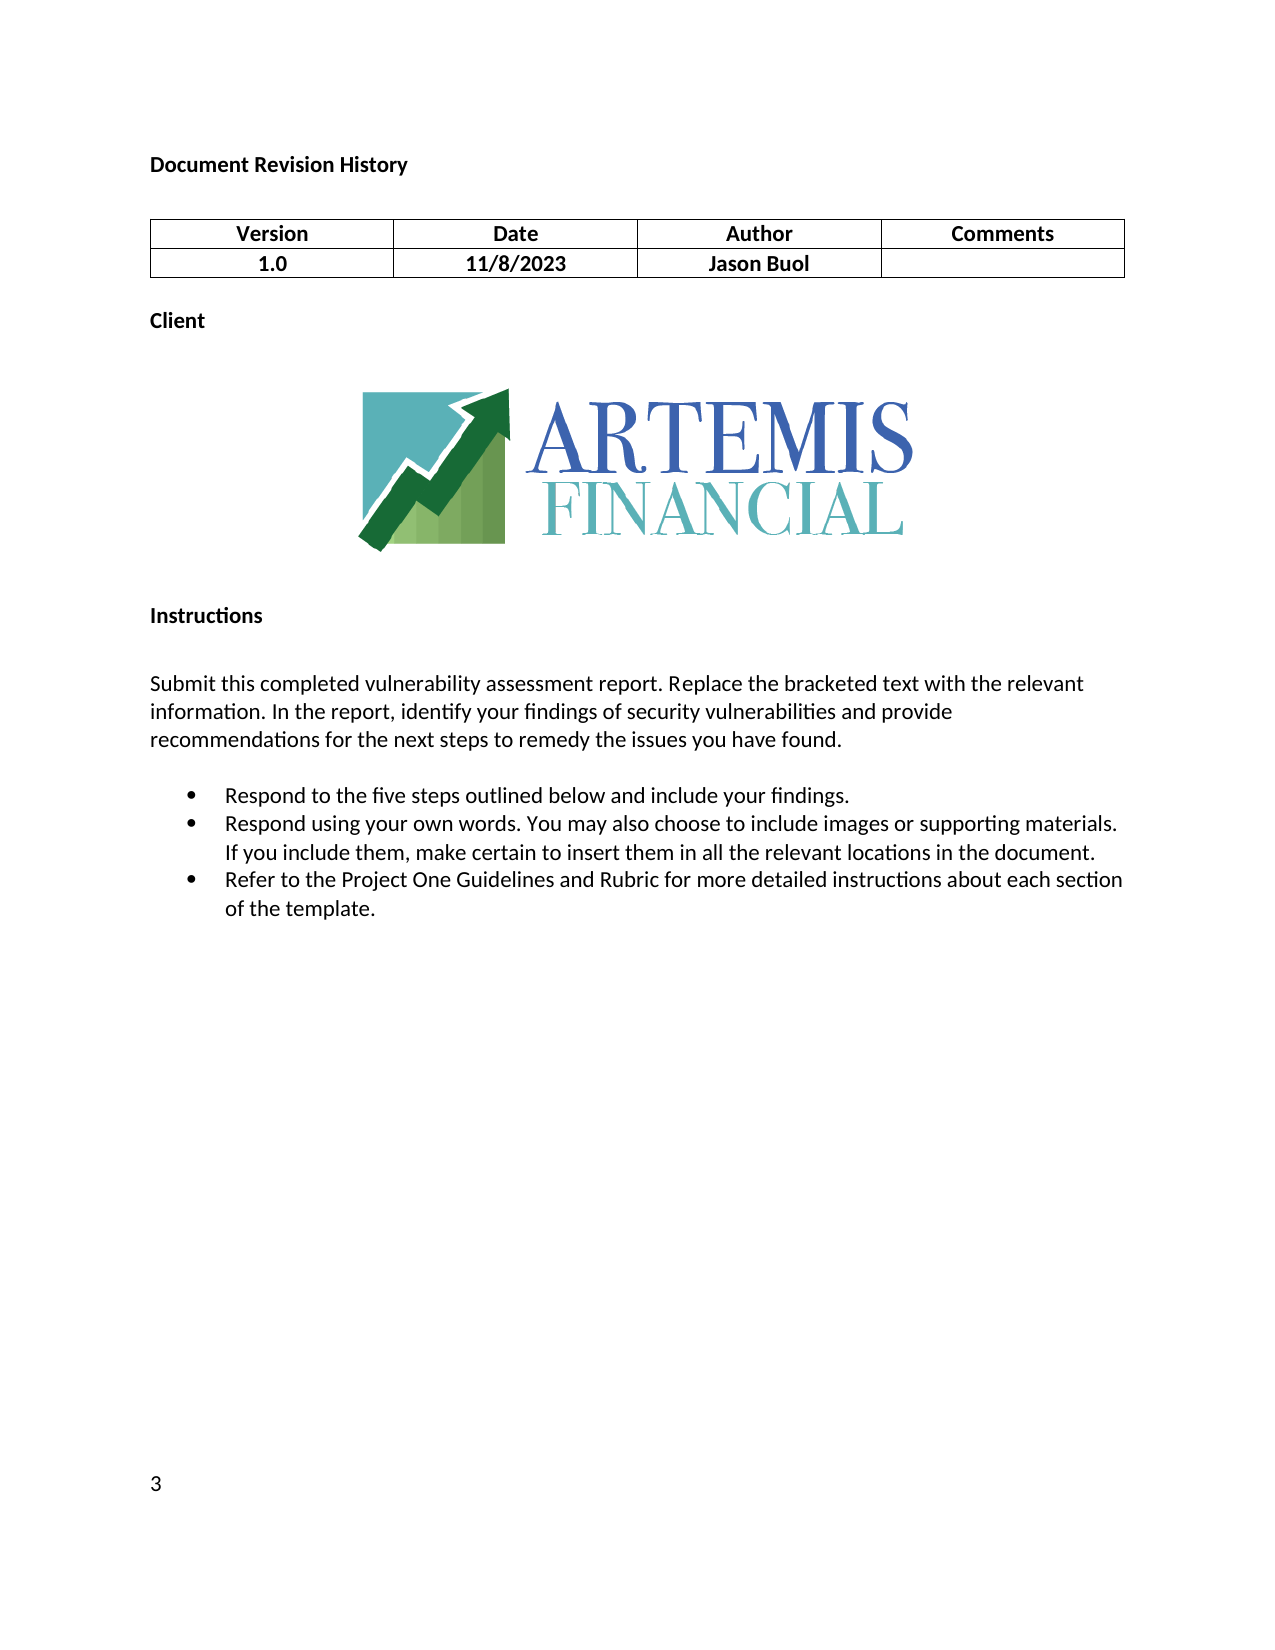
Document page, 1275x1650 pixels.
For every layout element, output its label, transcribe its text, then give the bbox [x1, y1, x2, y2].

table_cell [882, 249, 1124, 277]
picture [346, 374, 929, 573]
table_header Date [394, 220, 637, 248]
list Respond to the five steps outlined below and include your findings. [187, 782, 1125, 809]
list Refer to the Project One Guidelines and Rubric for more detailed instructions about each section of the template. [187, 866, 1125, 922]
table_header Comments [882, 220, 1124, 248]
table_cell 11/8/2023 [394, 249, 637, 277]
table_cell 1.0 [151, 249, 393, 277]
subtitle Instructions [150, 601, 1125, 629]
table_header Author [638, 220, 881, 248]
text Submit this completed vulnerability assessment report. Replace the bracketed text with the relevant information. In the report, identify your findings of security vulnerabilities and provide recommendations for the next steps to remedy the issues you have found. [150, 669, 1125, 753]
table_header Version [151, 220, 393, 248]
subtitle Client [150, 306, 1125, 334]
list Respond using your own words. You may also choose to include images or supporting materials. If you include them, make certain to insert them in all the relevant locations in the document. [187, 809, 1125, 866]
table_cell Jason Buol [638, 249, 881, 277]
subtitle Document Revision History [150, 150, 1125, 178]
